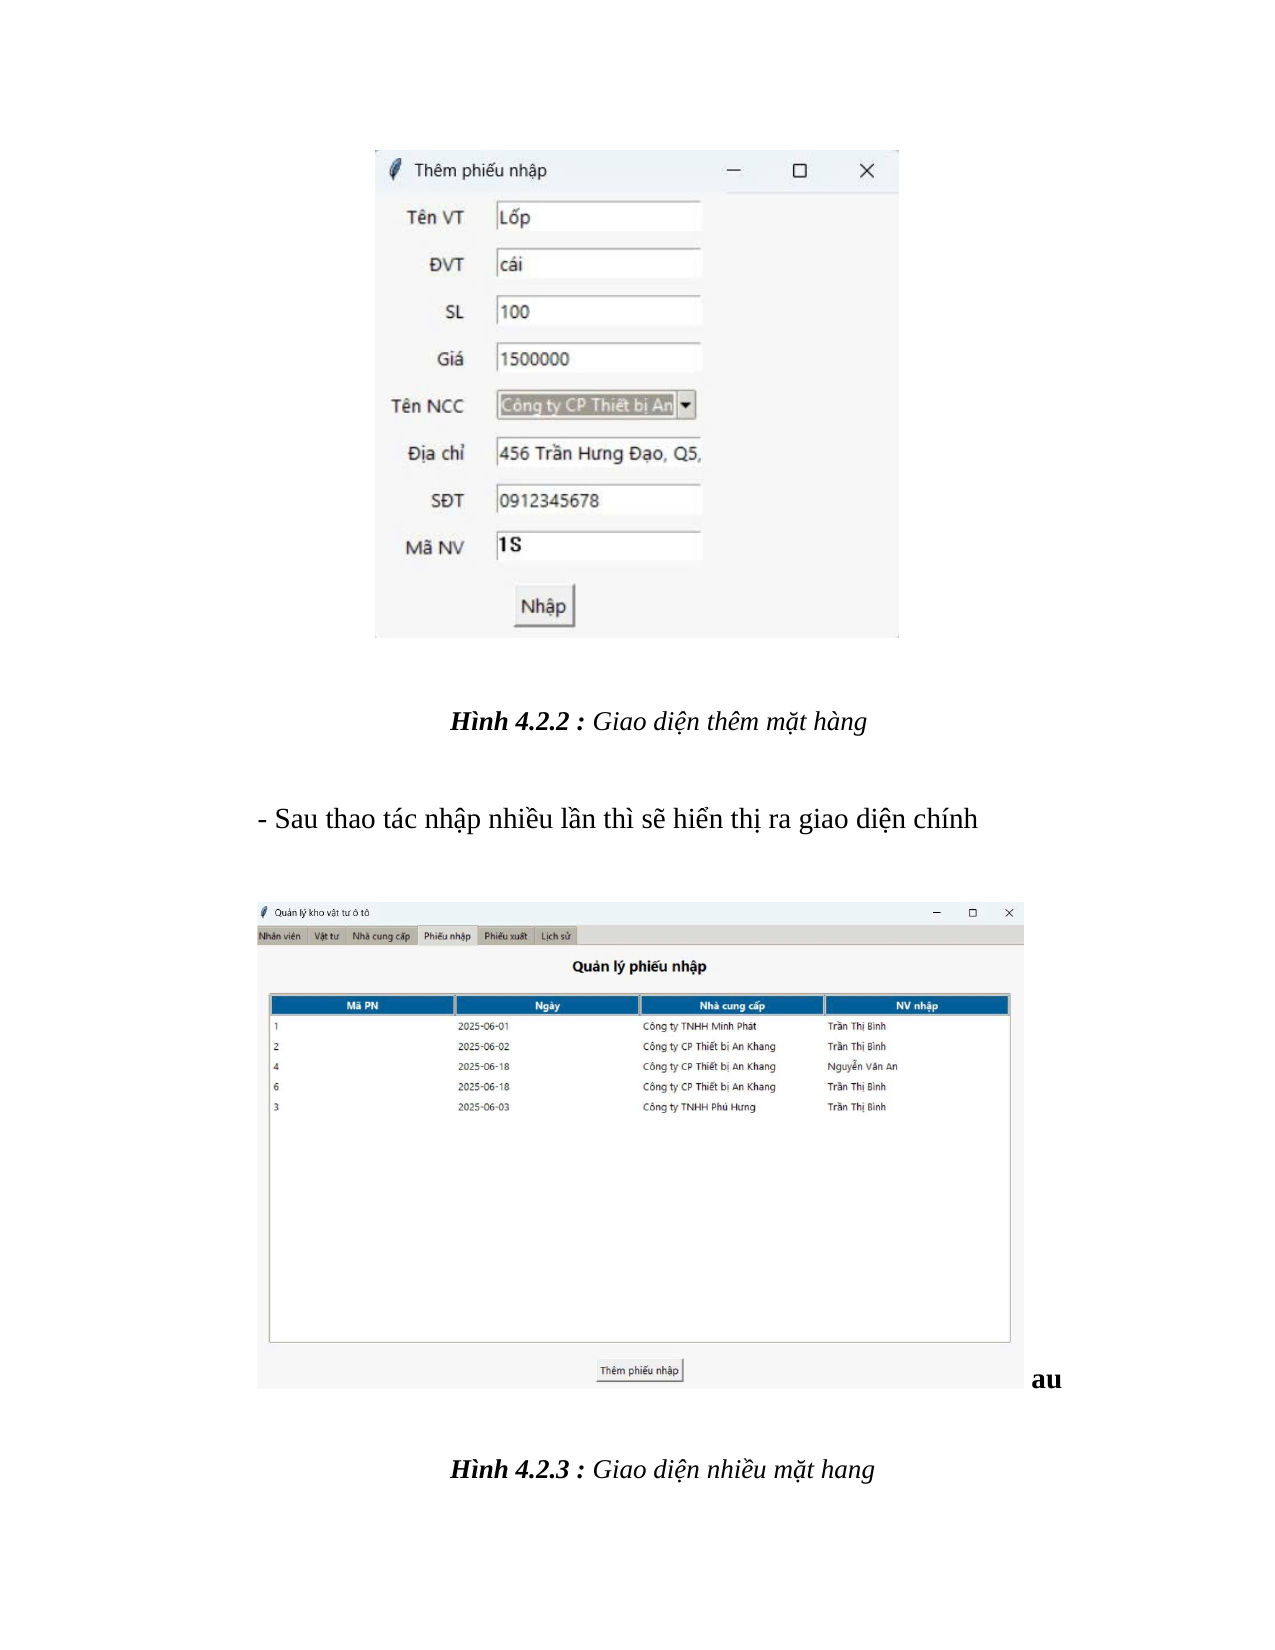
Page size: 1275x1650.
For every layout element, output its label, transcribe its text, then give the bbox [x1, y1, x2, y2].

text Hình 4.2.3 : Giao diện nhiều mặt hang [150, 1453, 1125, 1484]
picture [257, 902, 1024, 1389]
picture [375, 150, 899, 638]
text - Sau thao tác nhập nhiều lần thì sẽ hiển thị ra giao diện chính [150, 802, 1125, 835]
text Hình 4.2.2 : Giao diện thêm mặt hàng [150, 704, 1125, 736]
